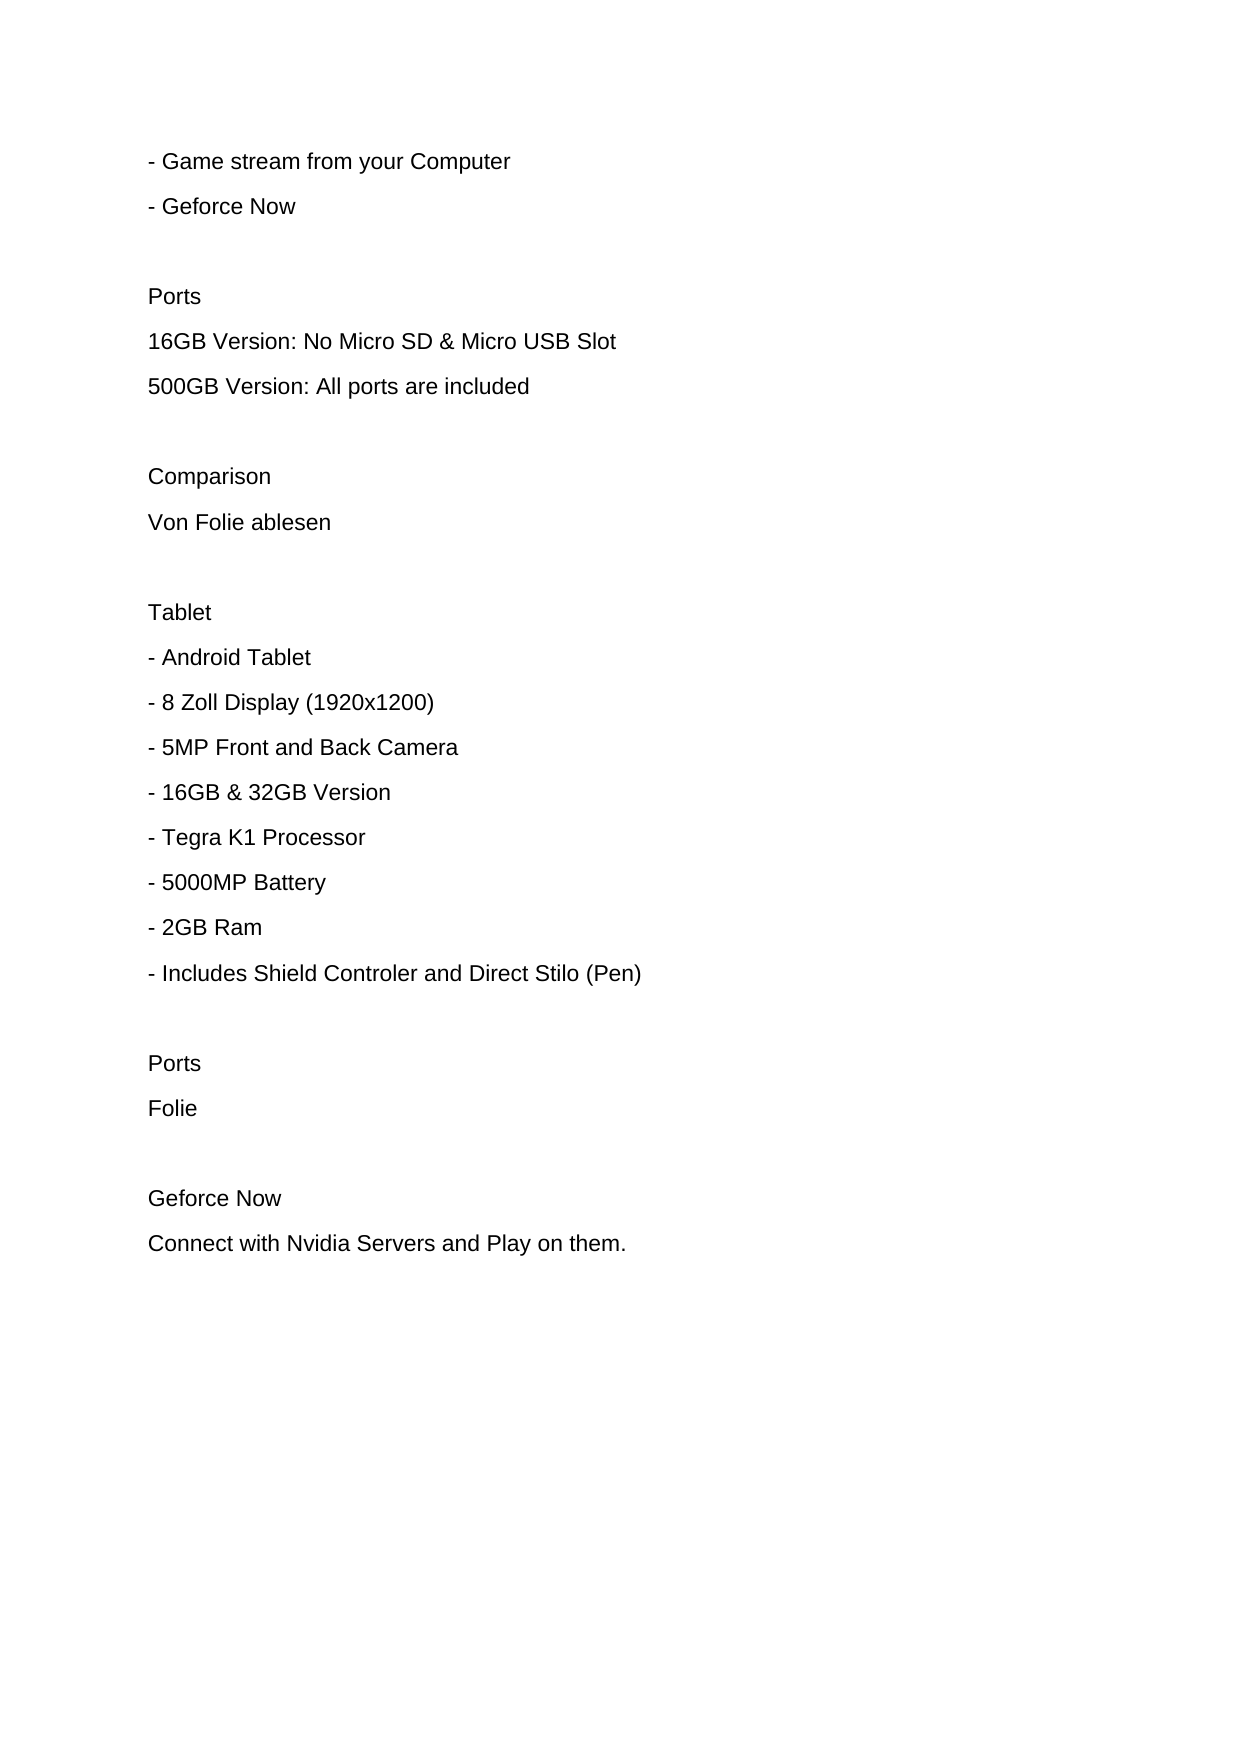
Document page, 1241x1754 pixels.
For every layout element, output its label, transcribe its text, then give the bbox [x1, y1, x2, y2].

text Folie [148, 1095, 1093, 1121]
text - 5000MP Battery [148, 869, 1093, 896]
text Ports [148, 283, 1093, 309]
text - Geforce Now [148, 193, 1093, 219]
text Ports [148, 1050, 1093, 1076]
text - Tegra K1 Processor [148, 824, 1093, 851]
text Comparison [148, 463, 1093, 490]
text - Game stream from your Computer [148, 148, 1093, 174]
text - 2GB Ram [148, 914, 1093, 941]
text 16GB Version: No Micro SD & Micro USB Slot [148, 328, 1093, 354]
text Von Folie ablesen [148, 508, 1093, 535]
text - Android Tablet [148, 644, 1093, 670]
text - 5MP Front and Back Camera [148, 734, 1093, 760]
text Tablet [148, 599, 1093, 625]
text - 16GB & 32GB Version [148, 779, 1093, 805]
text Geforce Now [148, 1185, 1093, 1211]
text Connect with Nvidia Servers and Play on them. [148, 1230, 1093, 1256]
text - 8 Zoll Display (1920x1200) [148, 689, 1093, 715]
text 500GB Version: All ports are included [148, 373, 1093, 399]
text - Includes Shield Controler and Direct Stilo (Pen) [148, 959, 1093, 986]
